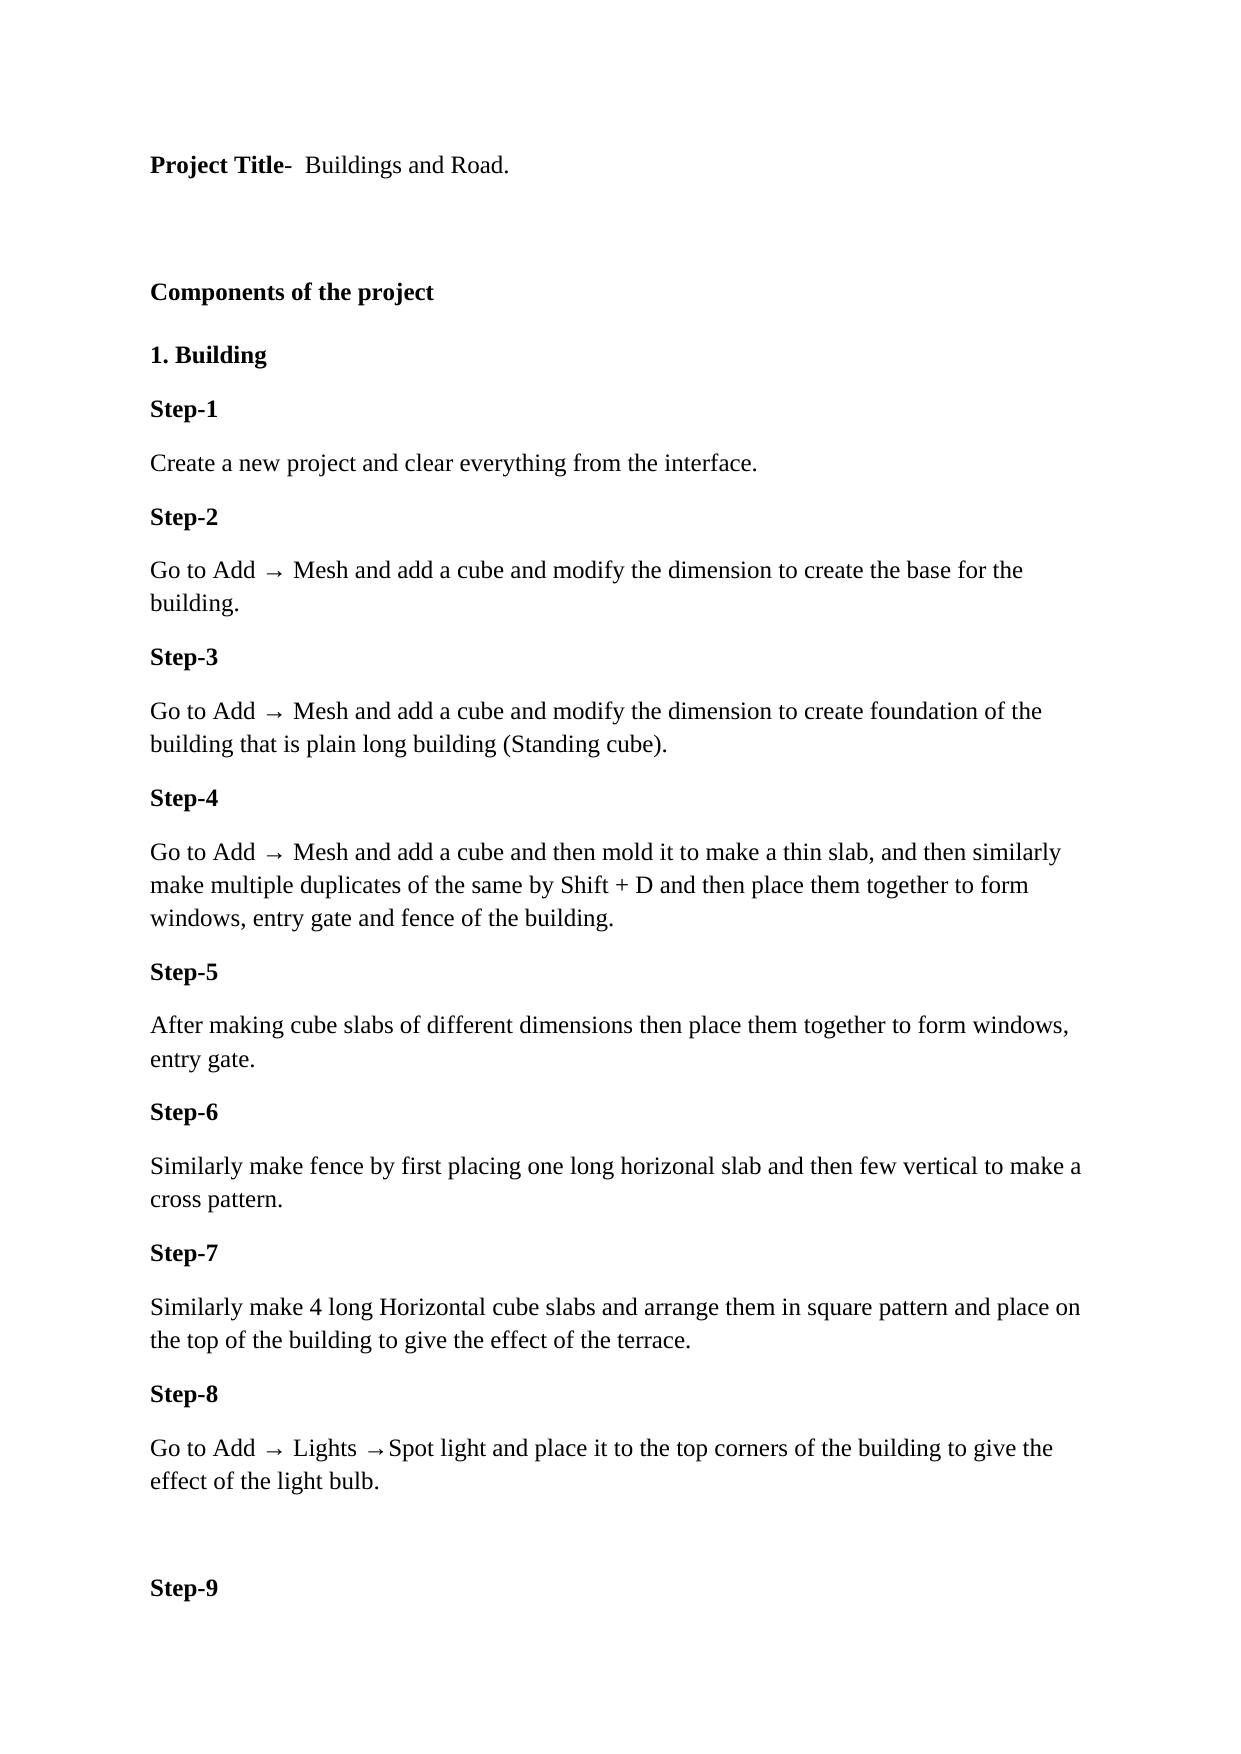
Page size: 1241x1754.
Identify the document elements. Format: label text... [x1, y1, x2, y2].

text Go to Add → Lights →Spot light and place it to the top corners of the building to give the effect of the light bulb. [150, 1433, 1090, 1494]
text Step-3 [150, 642, 1090, 671]
text Go to Add → Mesh and add a cube and modify the dimension to create foundation of the building that is plain long building (Standing cube). [150, 696, 1090, 758]
text 1. Building [150, 340, 1090, 369]
text Go to Add → Mesh and add a cube and then mold it to make a thin slab, and then similarly make multiple duplicates of the same by Shift + D and then place them together to form windows, entry gate and fence of the building. [150, 837, 1090, 932]
text Step-5 [150, 957, 1090, 986]
text Components of the project [150, 277, 886, 305]
text Similarly make fence by first placing one long horizonal slab and then few vertical to make a cross pattern. [150, 1151, 1090, 1213]
text After making cube slabs of different dimensions then place them together to form windows, entry gate. [150, 1011, 1090, 1072]
text Go to Add → Mesh and add a cube and modify the dimension to create the base for the building. [150, 555, 1090, 617]
text Similarly make 4 long Horizontal cube slabs and arrange them in square pattern and place on the top of the building to give the effect of the terrace. [150, 1292, 1090, 1354]
text Step-1 [150, 394, 1090, 423]
text Step-6 [150, 1097, 1090, 1126]
text Project Title- Buildings and Road. [150, 150, 886, 179]
text Step-8 [150, 1379, 1090, 1408]
text Step-7 [150, 1238, 1090, 1267]
text Step-4 [150, 783, 1090, 812]
text Step-2 [150, 502, 1090, 530]
text Step-9 [150, 1573, 1090, 1602]
text Create a new project and clear everything from the interface. [150, 448, 1090, 476]
